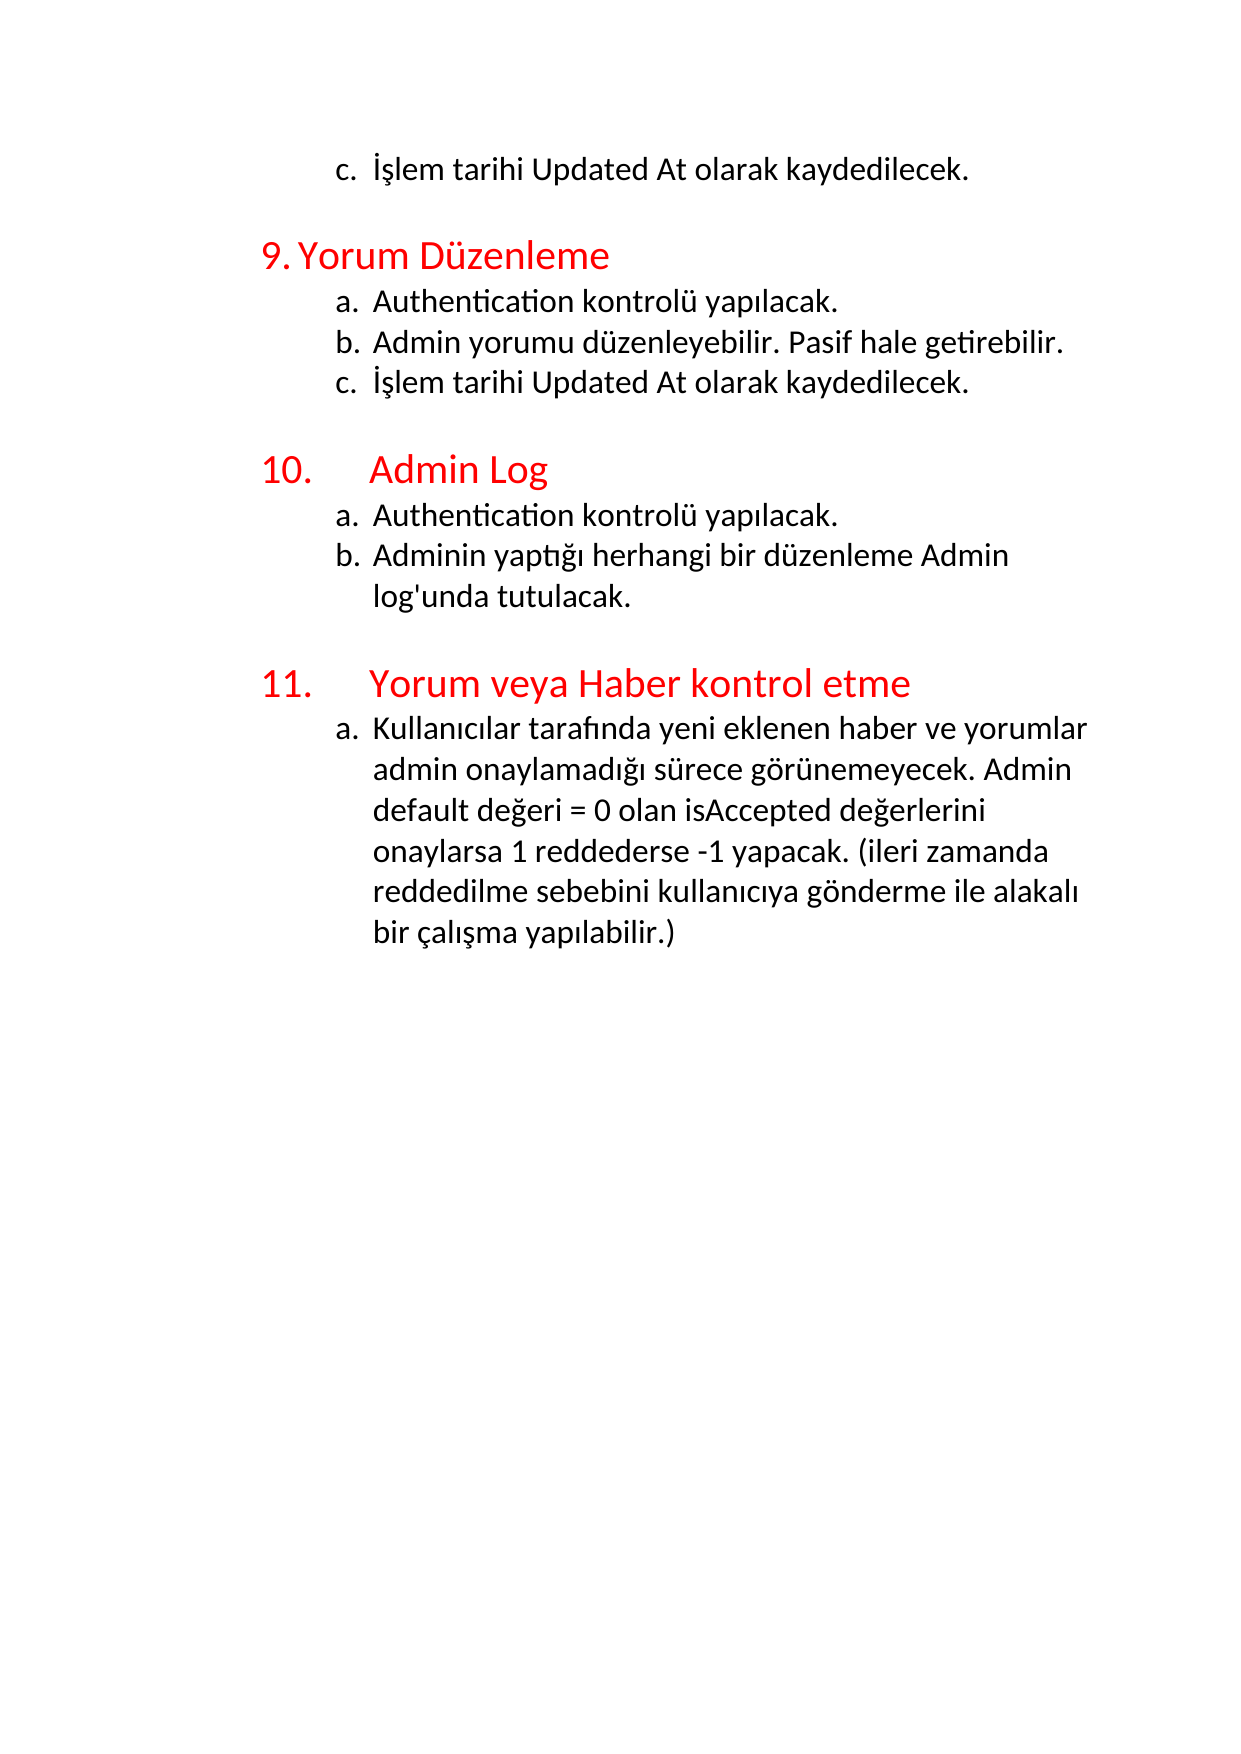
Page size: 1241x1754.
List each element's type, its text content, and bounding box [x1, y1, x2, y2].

list Yorum Düzenleme [260, 229, 1093, 280]
list Admin Log [260, 443, 1093, 494]
list Kullanıcılar tarafında yeni eklenen haber ve yorumlar admin onaylamadığı sürece görünemeyecek. Admin default değeri = 0 olan isAccepted değerlerini onaylarsa 1 reddederse -1 yapacak. (ileri zamanda reddedilme sebebini kullanıcıya gönderme ile alakalı bir çalışma yapılabilir.) [335, 707, 1093, 952]
list İşlem tarihi Updated At olarak kaydedilecek. [335, 361, 1093, 402]
list Adminin yaptığı herhangi bir düzenleme Admin log'unda tutulacak. [335, 534, 1093, 616]
list İşlem tarihi Updated At olarak kaydedilecek. [335, 148, 1093, 188]
list Admin yorumu düzenleyebilir. Pasif hale getirebilir. [335, 321, 1093, 361]
list Yorum veya Haber kontrol etme [260, 657, 1093, 707]
list Authentication kontrolü yapılacak. [335, 494, 1093, 534]
list Authentication kontrolü yapılacak. [335, 280, 1093, 321]
